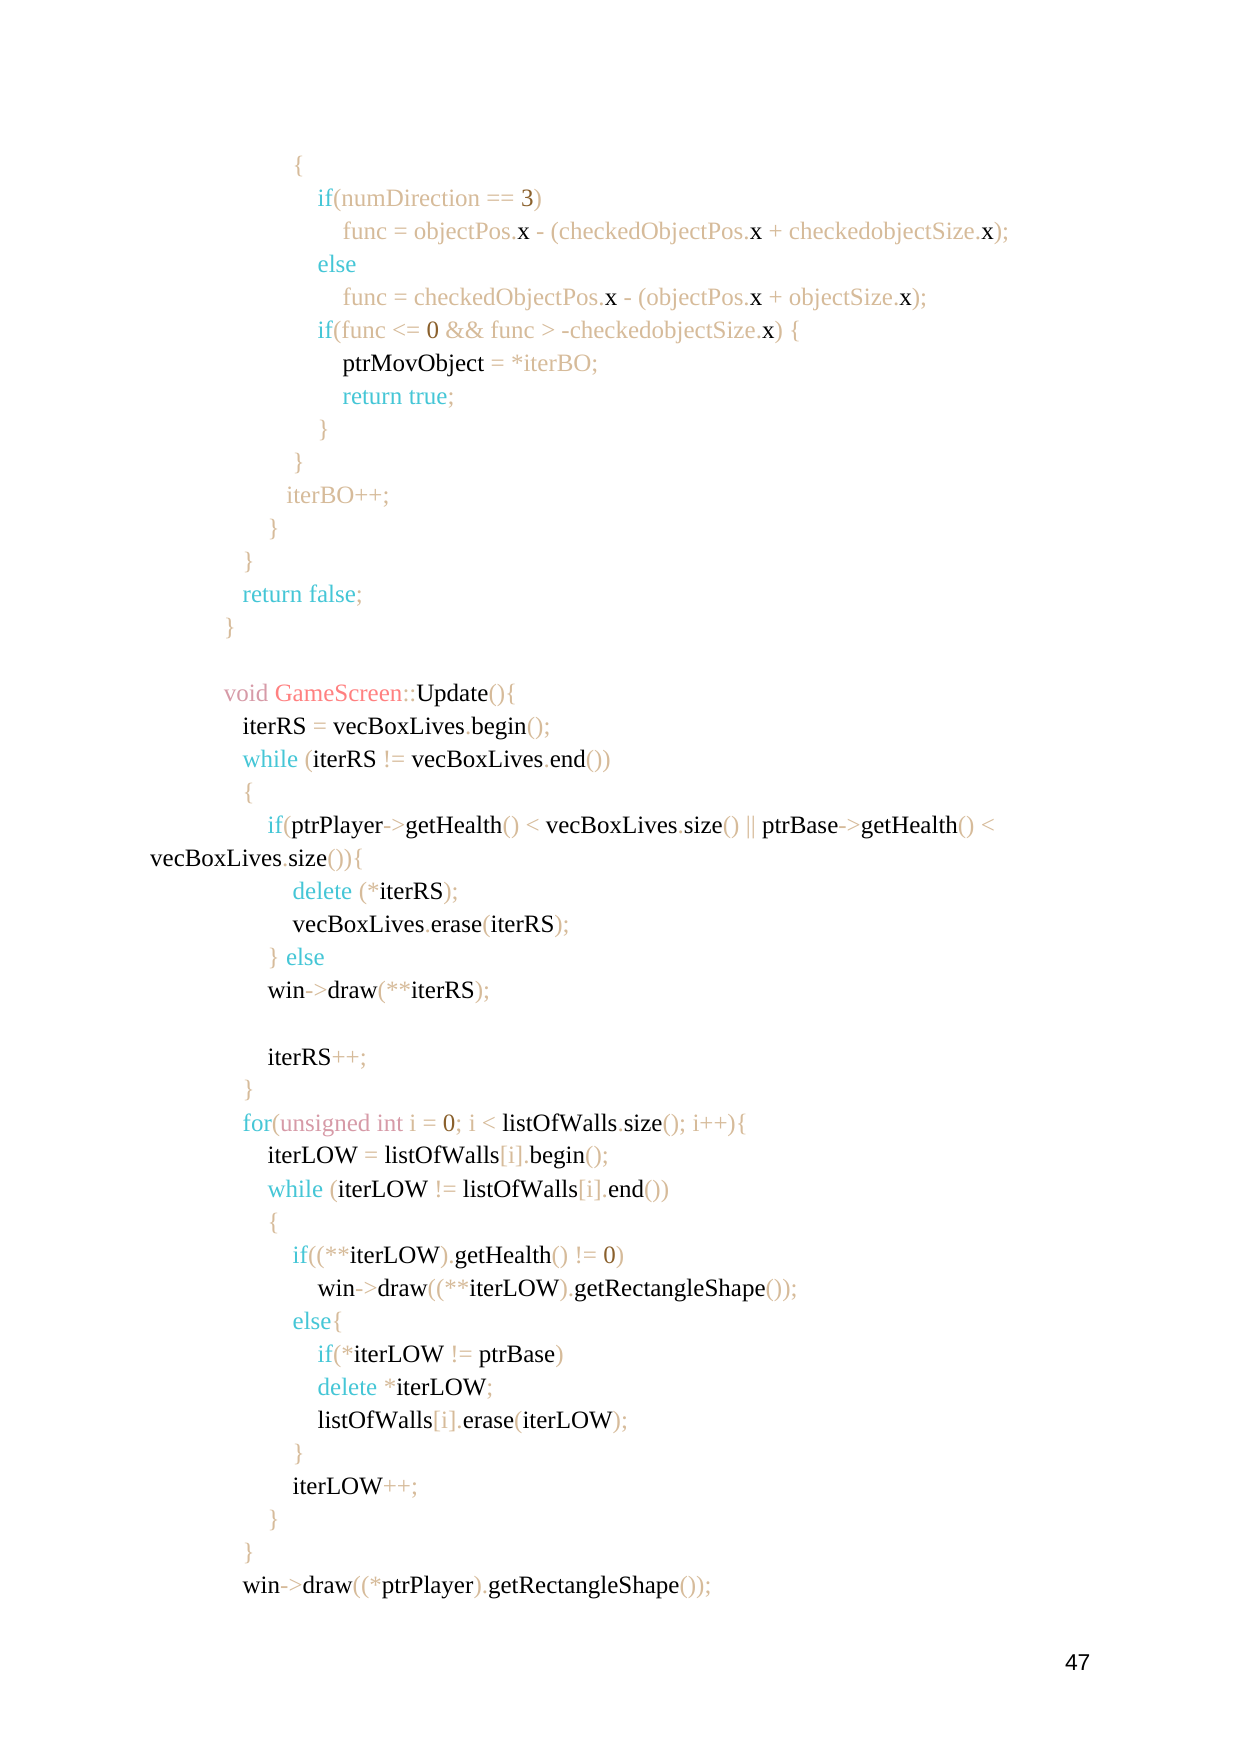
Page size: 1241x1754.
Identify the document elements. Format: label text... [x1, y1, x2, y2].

text } [150, 546, 1090, 575]
text if(numDirection == 3) [150, 183, 1090, 212]
text iterRS = vecBoxLives.begin(); [150, 711, 1090, 740]
text } else [150, 942, 1090, 971]
text else [150, 249, 1090, 278]
text { [150, 777, 1090, 806]
text } [150, 1504, 1090, 1533]
text { [150, 1207, 1090, 1235]
text } [150, 447, 1090, 476]
text func = checkedObjectPos.x - (objectPos.x + objectSize.x); [150, 282, 1090, 311]
text } [150, 612, 1090, 641]
text else{ [150, 1306, 1090, 1334]
text } [150, 414, 1090, 443]
text win->draw(**iterRS); [150, 976, 1090, 1004]
text iterLOW = listOfWalls[i].begin(); [150, 1141, 1090, 1169]
text iterLOW++; [150, 1471, 1090, 1499]
text vecBoxLives.erase(iterRS); [150, 909, 1090, 938]
text win->draw((**iterLOW).getRectangleShape()); [150, 1273, 1090, 1301]
text for(unsigned int i = 0; i < listOfWalls.size(); i++){ [150, 1108, 1090, 1136]
text while (iterRS != vecBoxLives.end()) [150, 744, 1090, 773]
text { [150, 150, 1090, 179]
text if(ptrPlayer->getHealth() < vecBoxLives.size() || ptrBase->getHealth() < vecBoxLives.size()){ [150, 810, 1090, 872]
text win->draw((*ptrPlayer).getRectangleShape()); [150, 1570, 1090, 1599]
text if(*iterLOW != ptrBase) [150, 1339, 1090, 1367]
text ptrMovObject = *iterBO; [150, 348, 1090, 377]
text if((**iterLOW).getHealth() != 0) [150, 1240, 1090, 1268]
text iterBO++; [150, 480, 1090, 509]
text } [150, 513, 1090, 542]
text if(func <= 0 && func > -checkedobjectSize.x) { [150, 315, 1090, 344]
text } [150, 1074, 1090, 1103]
text delete *iterLOW; [150, 1372, 1090, 1401]
text iterRS++; [150, 1042, 1090, 1070]
text delete (*iterRS); [150, 876, 1090, 905]
text return false; [150, 579, 1090, 608]
text listOfWalls[i].erase(iterLOW); [150, 1405, 1090, 1433]
text return true; [150, 381, 1090, 410]
text func = objectPos.x - (checkedObjectPos.x + checkedobjectSize.x); [150, 216, 1090, 245]
text void GameScreen::Update(){ [150, 678, 1090, 707]
text } [150, 1438, 1090, 1467]
text while (iterLOW != listOfWalls[i].end()) [150, 1174, 1090, 1202]
text } [150, 1537, 1090, 1566]
